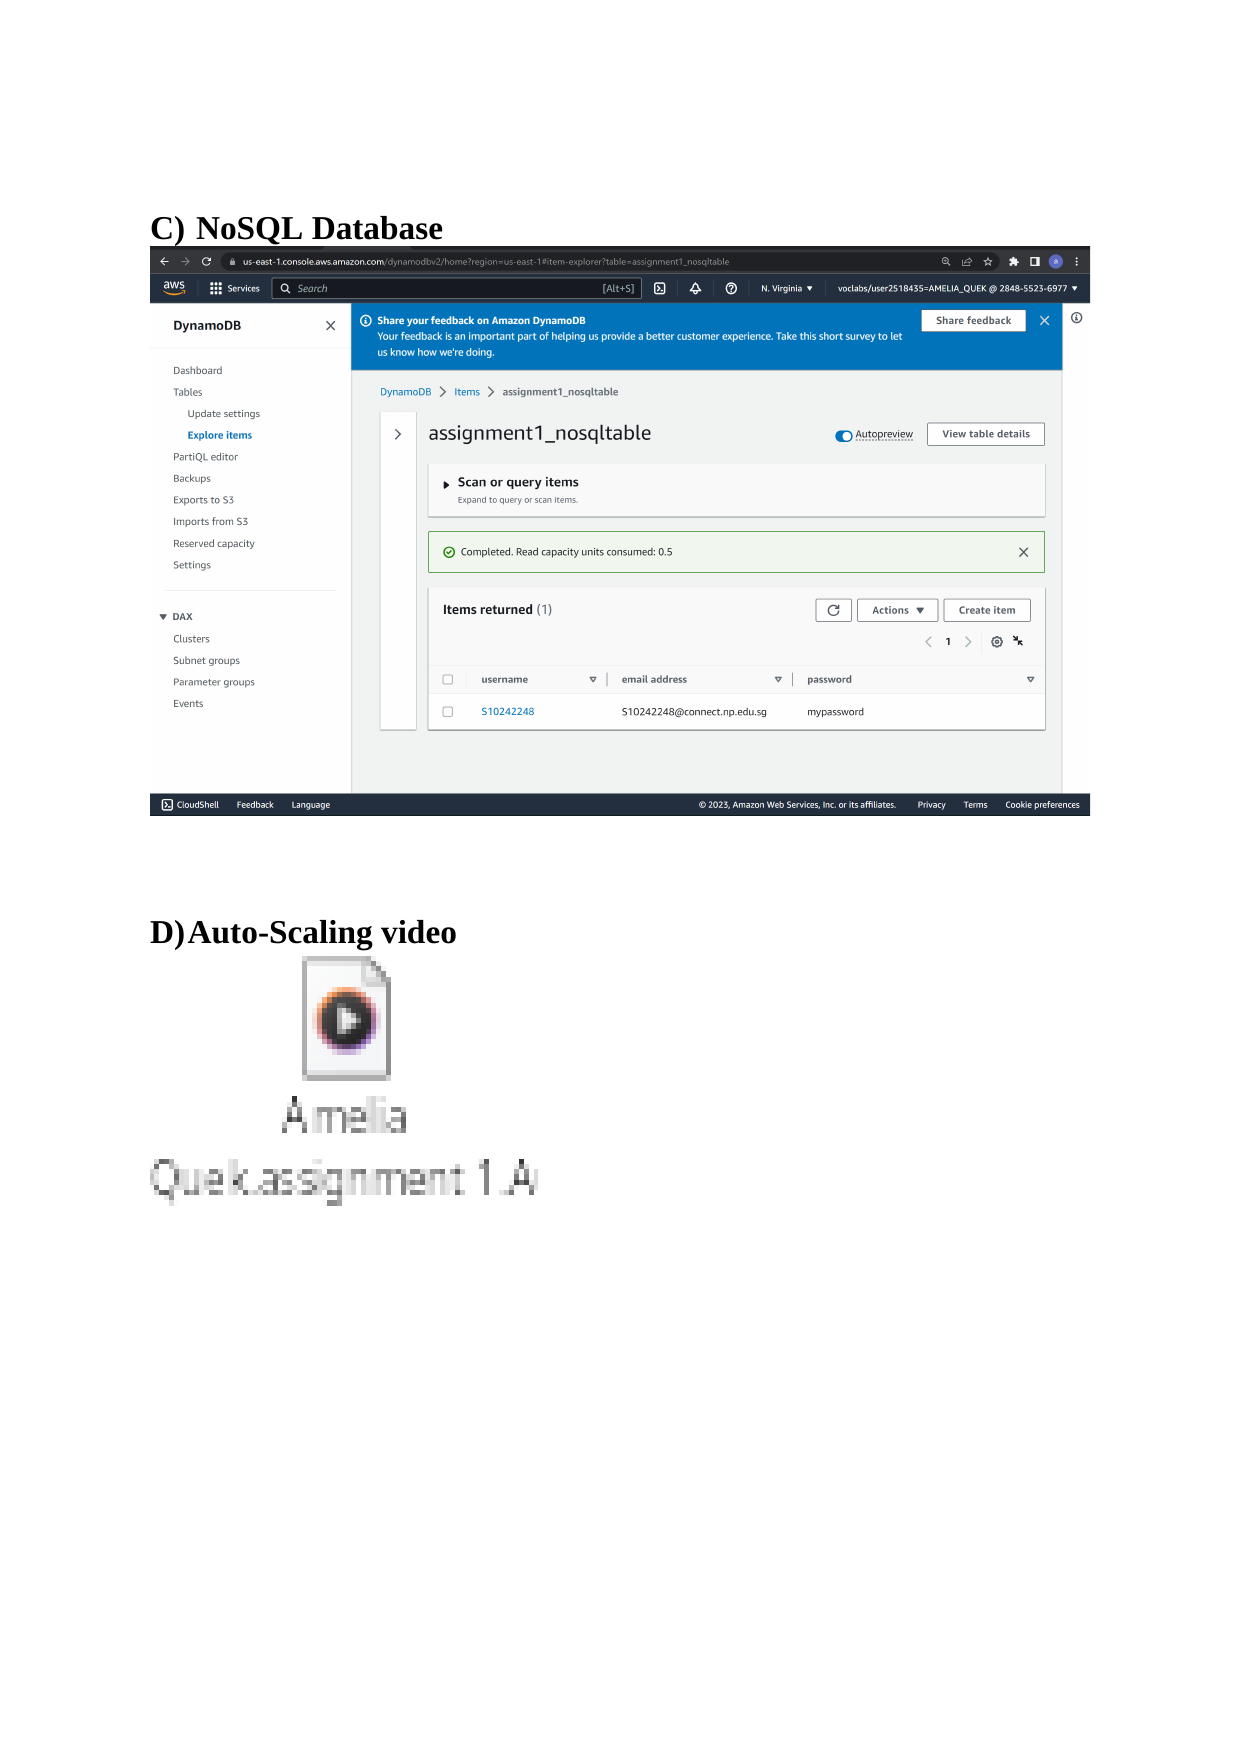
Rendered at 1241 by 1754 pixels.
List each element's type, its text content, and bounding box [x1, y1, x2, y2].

subtitle NoSQL Database [150, 208, 1090, 246]
picture [150, 246, 1091, 816]
subtitle Auto-Scaling video [150, 913, 1090, 951]
